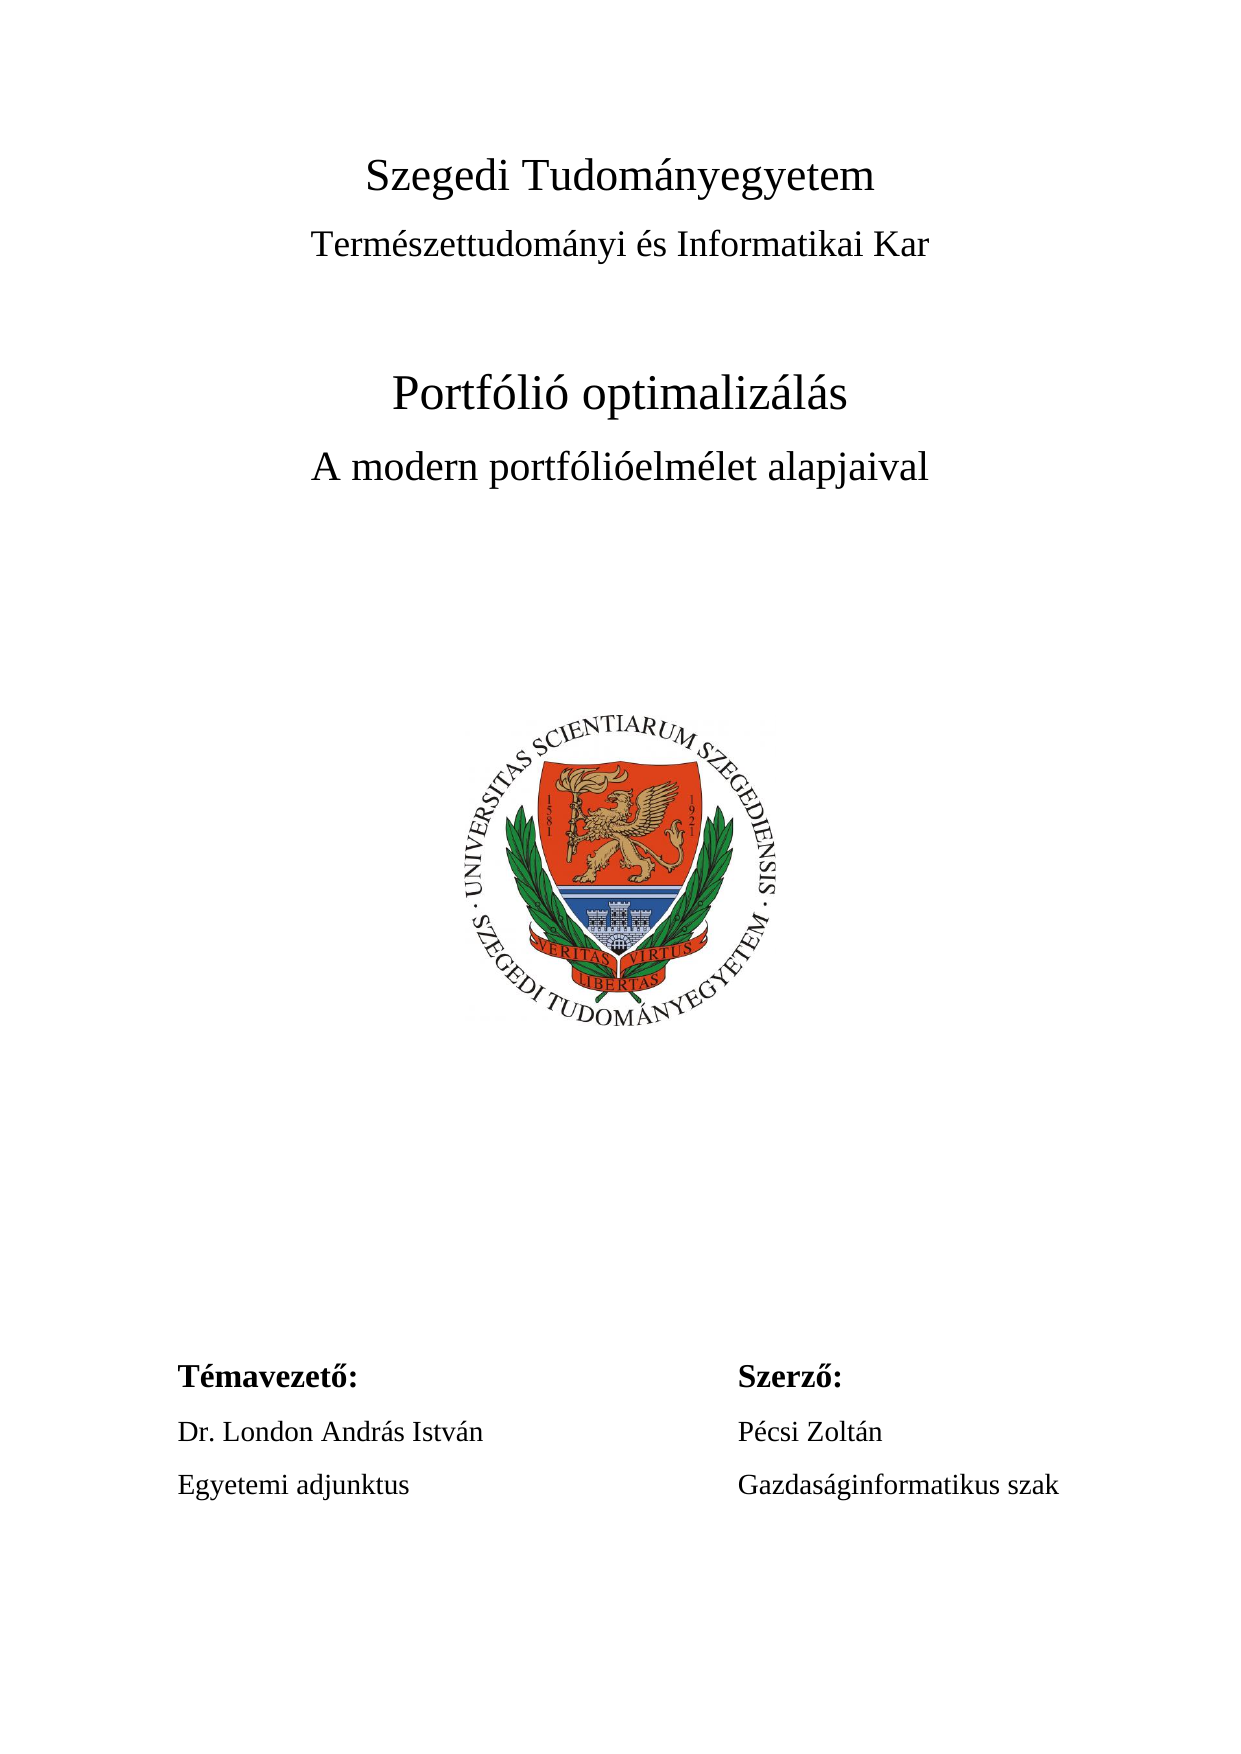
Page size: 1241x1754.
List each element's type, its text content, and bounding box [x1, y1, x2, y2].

text Szegedi Tudományegyetem [148, 148, 1093, 200]
text Témavezető: Szerző: [148, 1356, 1033, 1395]
text Természettudományi és Informatikai Kar [148, 221, 1093, 264]
picture [464, 715, 776, 1026]
text Portfólió optimalizálás [148, 363, 1093, 421]
text A modern portfólióelmélet alapjaival [148, 442, 1093, 490]
text Dr. London András István Pécsi Zoltán [148, 1414, 1093, 1448]
text Egyetemi adjunktus Gazdaságinformatikus szak [148, 1467, 1063, 1501]
